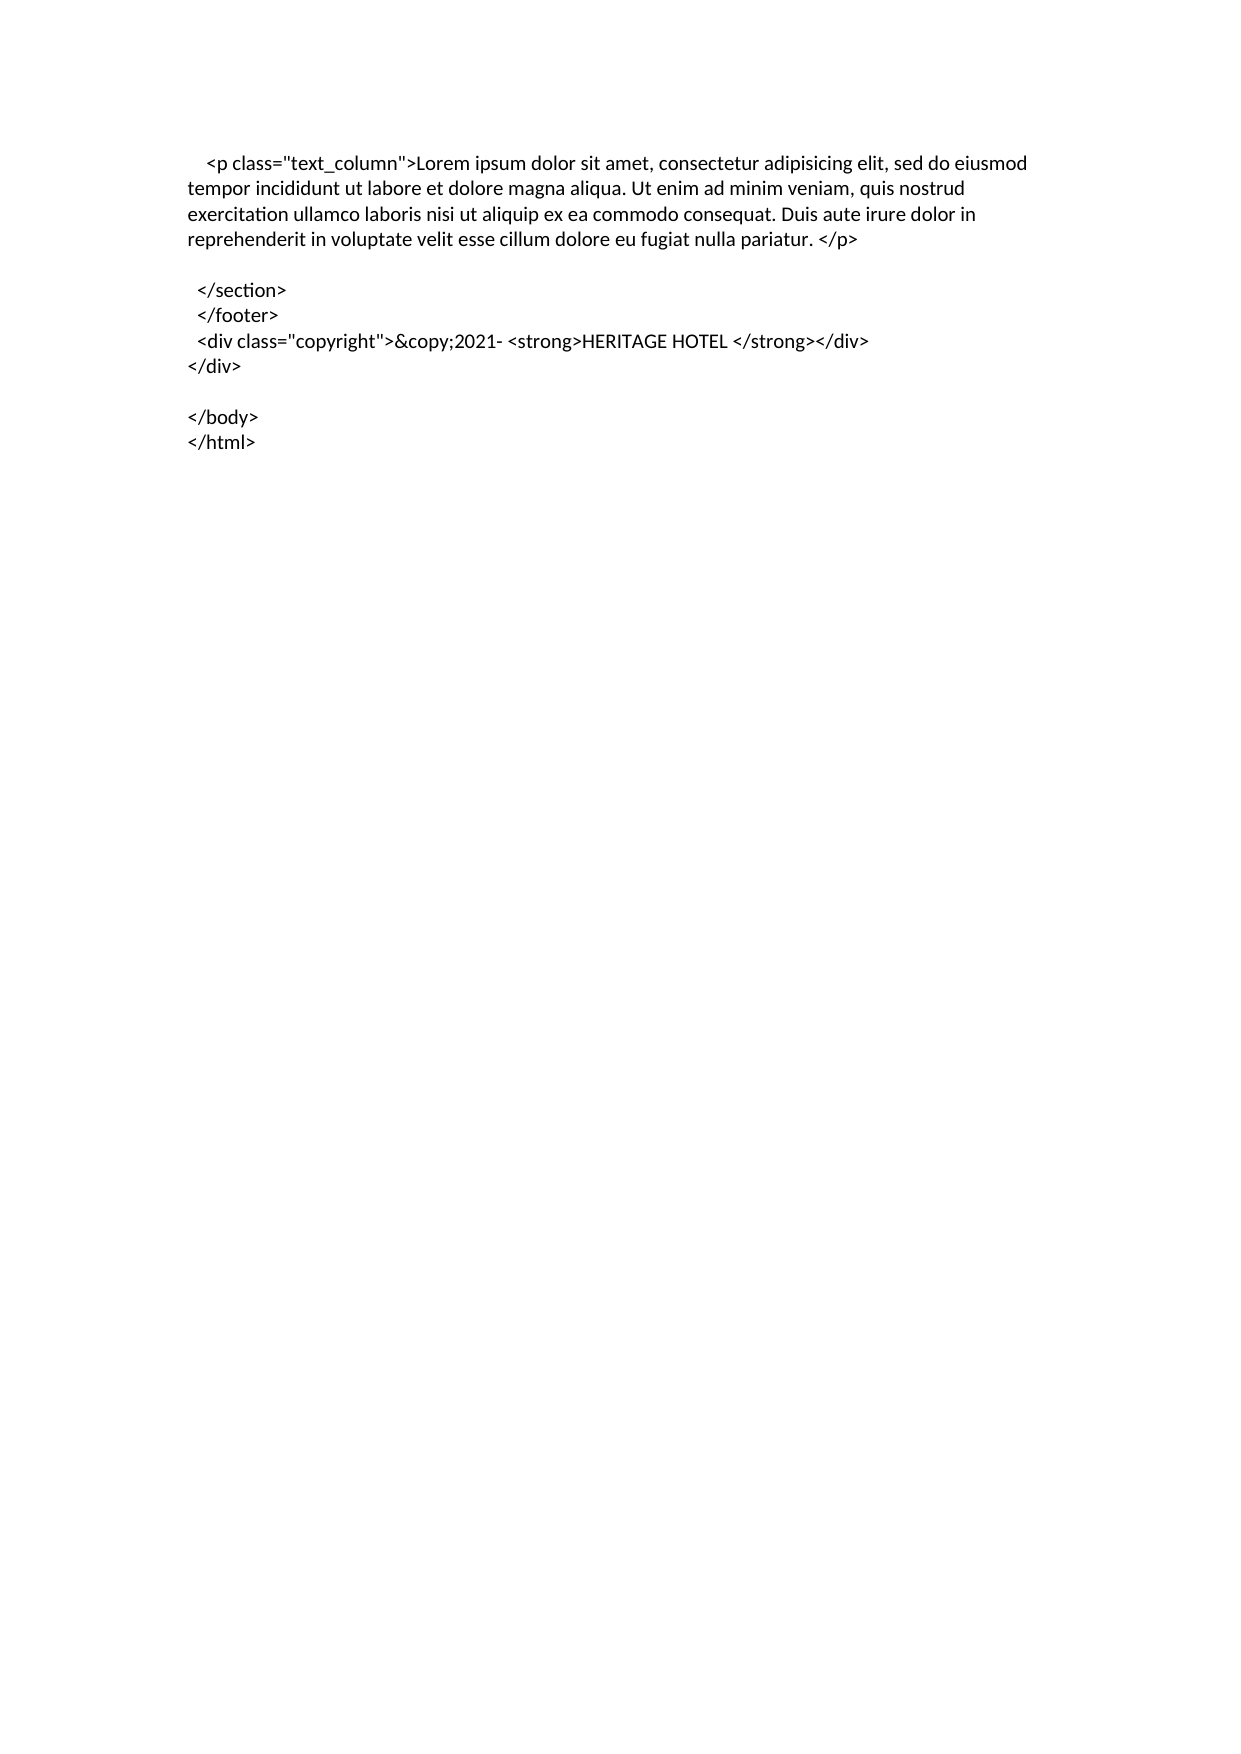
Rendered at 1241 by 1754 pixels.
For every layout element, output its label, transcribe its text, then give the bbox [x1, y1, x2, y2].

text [187, 150, 1053, 252]
text <div class="copyright">&copy;2021- <strong>HERITAGE HOTEL </strong></div> [187, 328, 1053, 353]
text </body> [187, 404, 1053, 429]
text </section> [187, 277, 1053, 302]
text </footer> [187, 302, 1053, 328]
text </div> [187, 353, 1053, 379]
text </html> [187, 429, 1053, 455]
